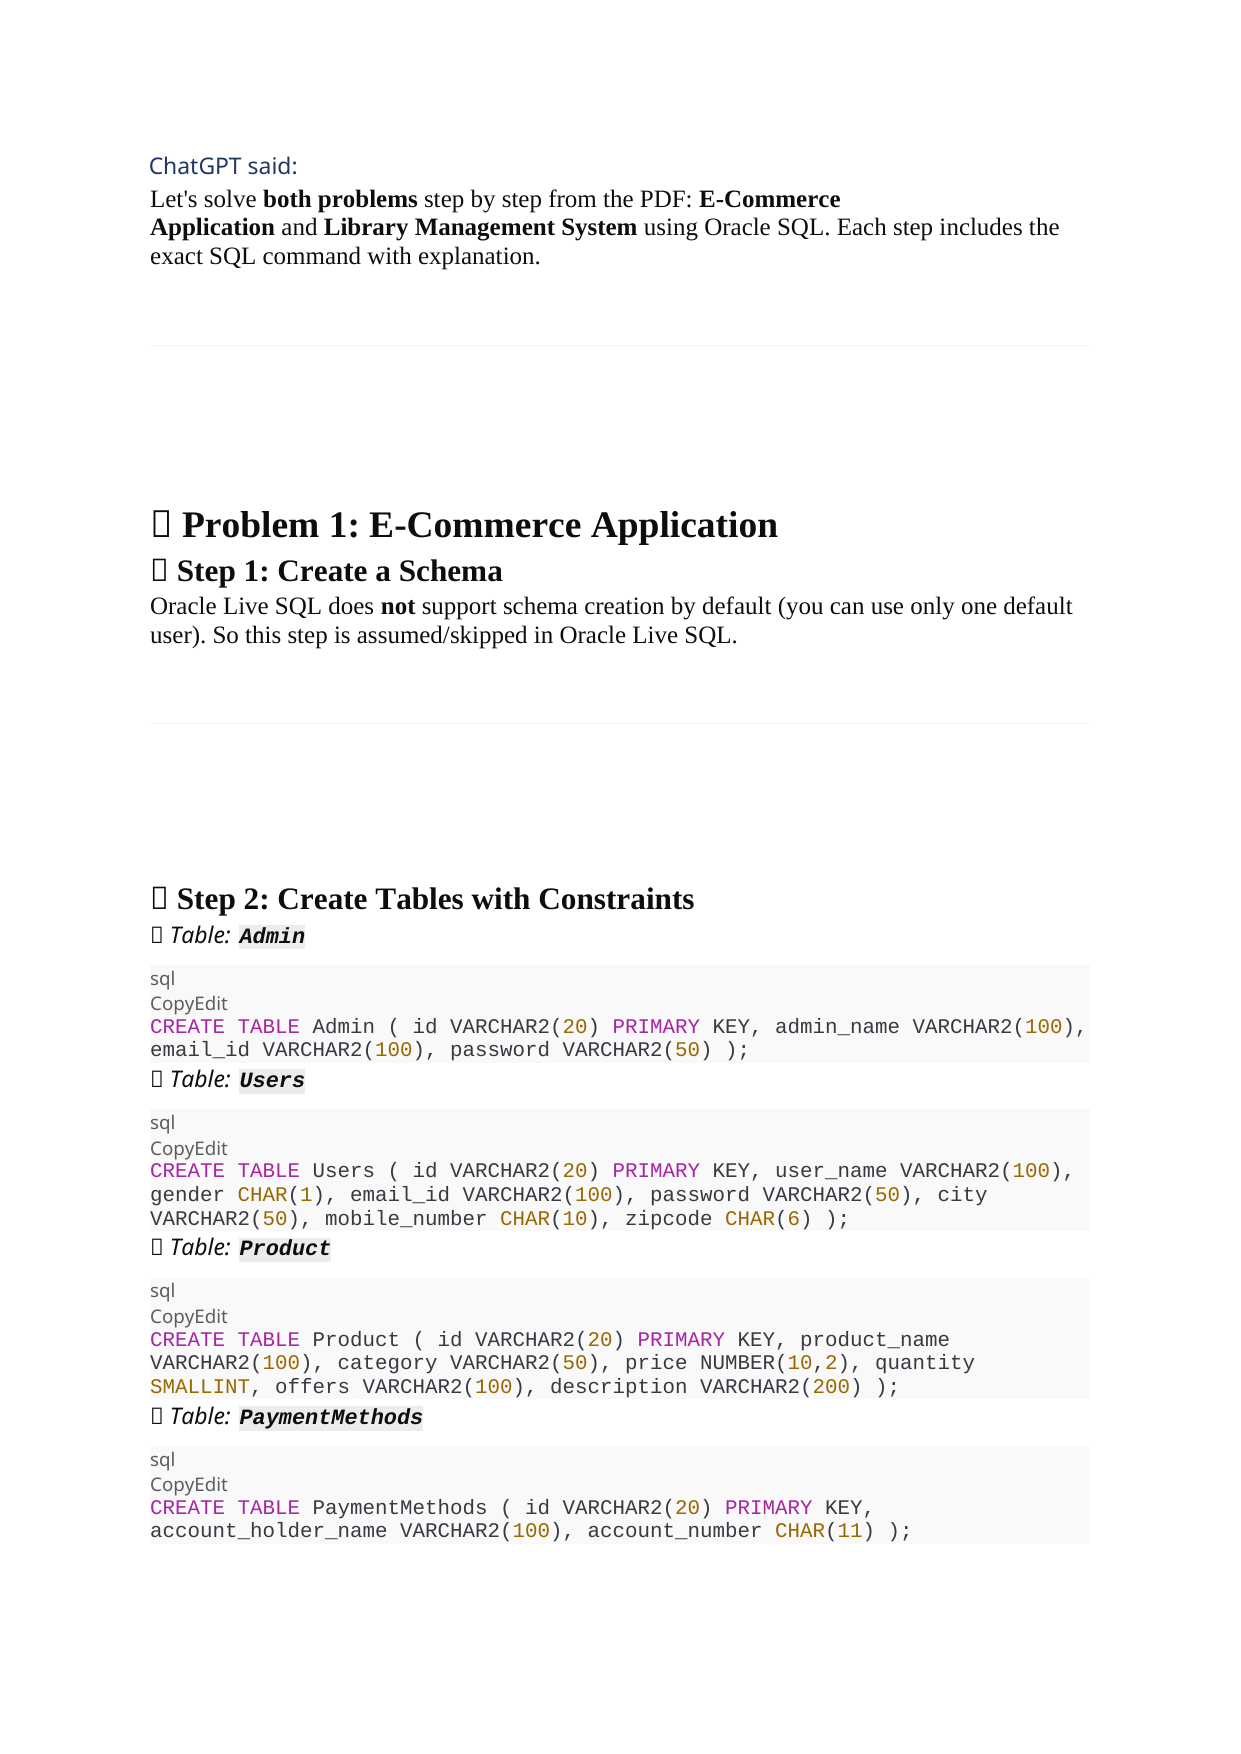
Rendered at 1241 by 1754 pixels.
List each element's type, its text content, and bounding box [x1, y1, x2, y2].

text Let's solve both problems step by step from the PDF: E-Commerce Application and Library Management System using Oracle SQL. Each step includes the exact SQL command with explanation. [150, 184, 1090, 270]
subtitle 🔸 Table: Admin [150, 918, 1090, 950]
subtitle 🔸 Table: Users [150, 1063, 1090, 1094]
text sql [150, 1109, 1090, 1135]
text CREATE TABLE Users ( id VARCHAR2(20) PRIMARY KEY, user_name VARCHAR2(100), gender CHAR(1), email_id VARCHAR2(100), password VARCHAR2(50), city VARCHAR2(50), mobile_number CHAR(10), zipcode CHAR(6) ); [150, 1160, 1090, 1231]
text Oracle Live SQL does not support schema creation by default (you can use only one default user). So this step is assumed/skipped in Oracle Live SQL. [150, 591, 1090, 648]
subtitle ChatGPT said: [148, 150, 1092, 181]
text CopyEdit [150, 1303, 1090, 1329]
subtitle 🔹 Step 1: Create a Schema [150, 548, 1090, 591]
subtitle ✅ Problem 1: E-Commerce Application [150, 497, 1090, 548]
text CopyEdit [150, 990, 1090, 1016]
text CREATE TABLE PaymentMethods ( id VARCHAR2(20) PRIMARY KEY, account_holder_name VARCHAR2(100), account_number CHAR(11) ); [150, 1497, 1090, 1544]
text CopyEdit [150, 1135, 1090, 1160]
text sql [150, 965, 1090, 990]
text CREATE TABLE Product ( id VARCHAR2(20) PRIMARY KEY, product_name VARCHAR2(100), category VARCHAR2(50), price NUMBER(10,2), quantity SMALLINT, offers VARCHAR2(100), description VARCHAR2(200) ); [150, 1329, 1090, 1399]
text sql [150, 1278, 1090, 1303]
text sql [150, 1446, 1090, 1471]
text CopyEdit [150, 1471, 1090, 1497]
subtitle 🔸 Table: Product [150, 1231, 1090, 1263]
subtitle 🔸 Table: PaymentMethods [150, 1399, 1090, 1431]
subtitle 🔹 Step 2: Create Tables with Constraints [150, 876, 1090, 918]
text CREATE TABLE Admin ( id VARCHAR2(20) PRIMARY KEY, admin_name VARCHAR2(100), email_id VARCHAR2(100), password VARCHAR2(50) ); [150, 1016, 1090, 1063]
